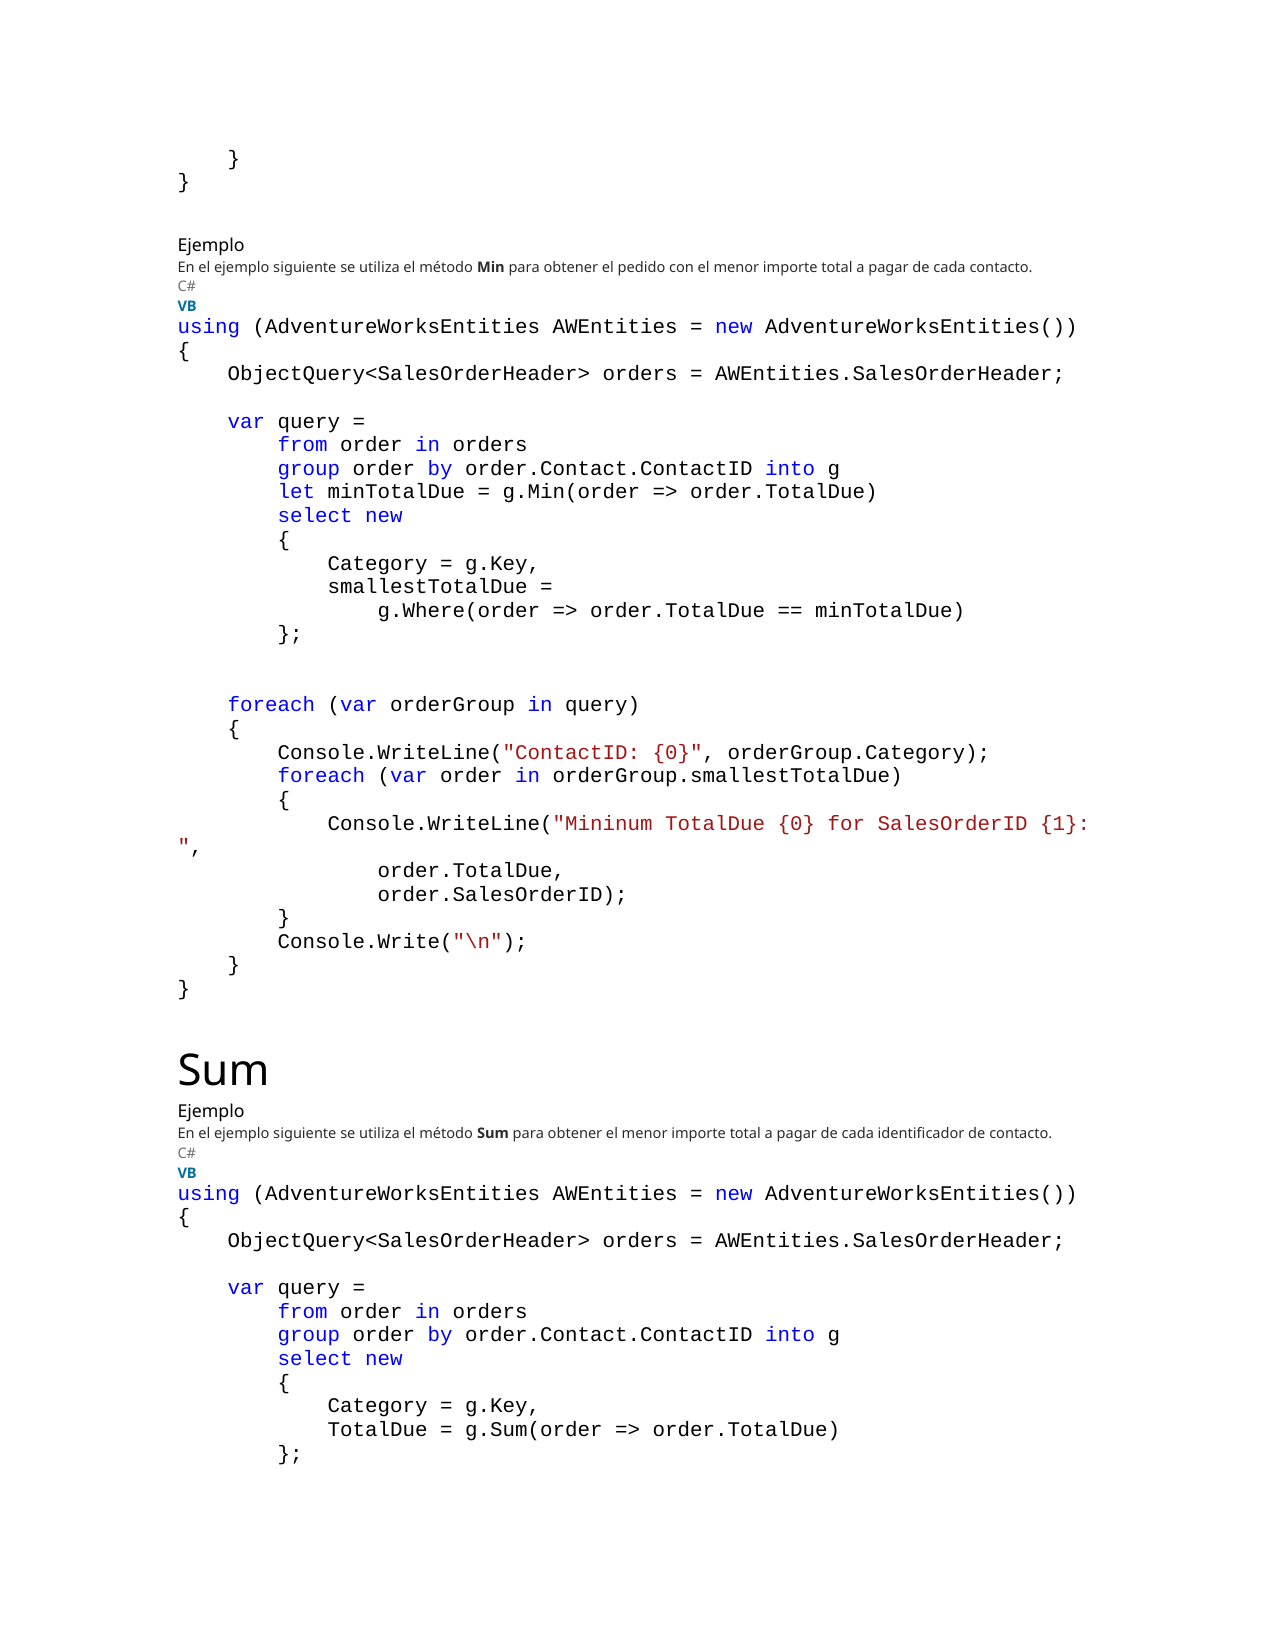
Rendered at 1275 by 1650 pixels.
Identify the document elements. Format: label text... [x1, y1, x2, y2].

text Sum [177, 1039, 1098, 1098]
text { [177, 718, 1098, 742]
text using (AdventureWorksEntities AWEntities = new AdventureWorksEntities()) [177, 316, 1098, 340]
text Category = g.Key, [177, 552, 1098, 576]
text Ejemplo [177, 232, 1098, 256]
text Console.WriteLine("ContactID: {0}", orderGroup.Category); [177, 742, 1098, 765]
text from order in orders [177, 434, 1098, 458]
text g.Where(order => order.TotalDue == minTotalDue) [177, 600, 1098, 623]
text Console.Write("\n"); [177, 931, 1098, 954]
text }; [177, 623, 1098, 647]
text group order by order.Contact.ContactID into g [177, 1324, 1098, 1348]
text let minTotalDue = g.Min(order => order.TotalDue) [177, 482, 1098, 505]
text } [177, 954, 1098, 978]
text } [177, 978, 1098, 1002]
text VB [177, 1163, 1098, 1182]
text smallestTotalDue = [177, 576, 1098, 600]
text { [177, 1372, 1098, 1395]
text C# [177, 1143, 1098, 1163]
text Category = g.Key, [177, 1395, 1098, 1419]
text { [177, 1206, 1098, 1230]
text group order by order.Contact.ContactID into g [177, 458, 1098, 482]
text } [177, 907, 1098, 931]
text select new [177, 505, 1098, 529]
text foreach (var order in orderGroup.smallestTotalDue) [177, 765, 1098, 789]
text Console.WriteLine("Mininum TotalDue {0} for SalesOrderID {1}: ", [177, 813, 1098, 860]
text C# [177, 276, 1098, 296]
text from order in orders [177, 1301, 1098, 1324]
text VB [177, 296, 1098, 316]
text En el ejemplo siguiente se utiliza el método Sum para obtener el menor importe total a pagar de cada identificador de contacto. [177, 1123, 1098, 1143]
text Ejemplo [177, 1098, 1098, 1123]
text }; [177, 1443, 1098, 1466]
text foreach (var orderGroup in query) [177, 694, 1098, 718]
text { [177, 529, 1098, 552]
text { [177, 340, 1098, 363]
text order.TotalDue, [177, 860, 1098, 883]
text select new [177, 1348, 1098, 1372]
text ObjectQuery<SalesOrderHeader> orders = AWEntities.SalesOrderHeader; [177, 1230, 1098, 1253]
text order.SalesOrderID); [177, 883, 1098, 907]
text using (AdventureWorksEntities AWEntities = new AdventureWorksEntities()) [177, 1182, 1098, 1206]
text var query = [177, 1277, 1098, 1301]
text var query = [177, 411, 1098, 434]
text ObjectQuery<SalesOrderHeader> orders = AWEntities.SalesOrderHeader; [177, 363, 1098, 387]
text TotalDue = g.Sum(order => order.TotalDue) [177, 1419, 1098, 1443]
text En el ejemplo siguiente se utiliza el método Min para obtener el pedido con el menor importe total a pagar de cada contacto. [177, 256, 1098, 276]
text } [177, 171, 1098, 195]
text { [177, 789, 1098, 813]
text } [177, 148, 1098, 171]
